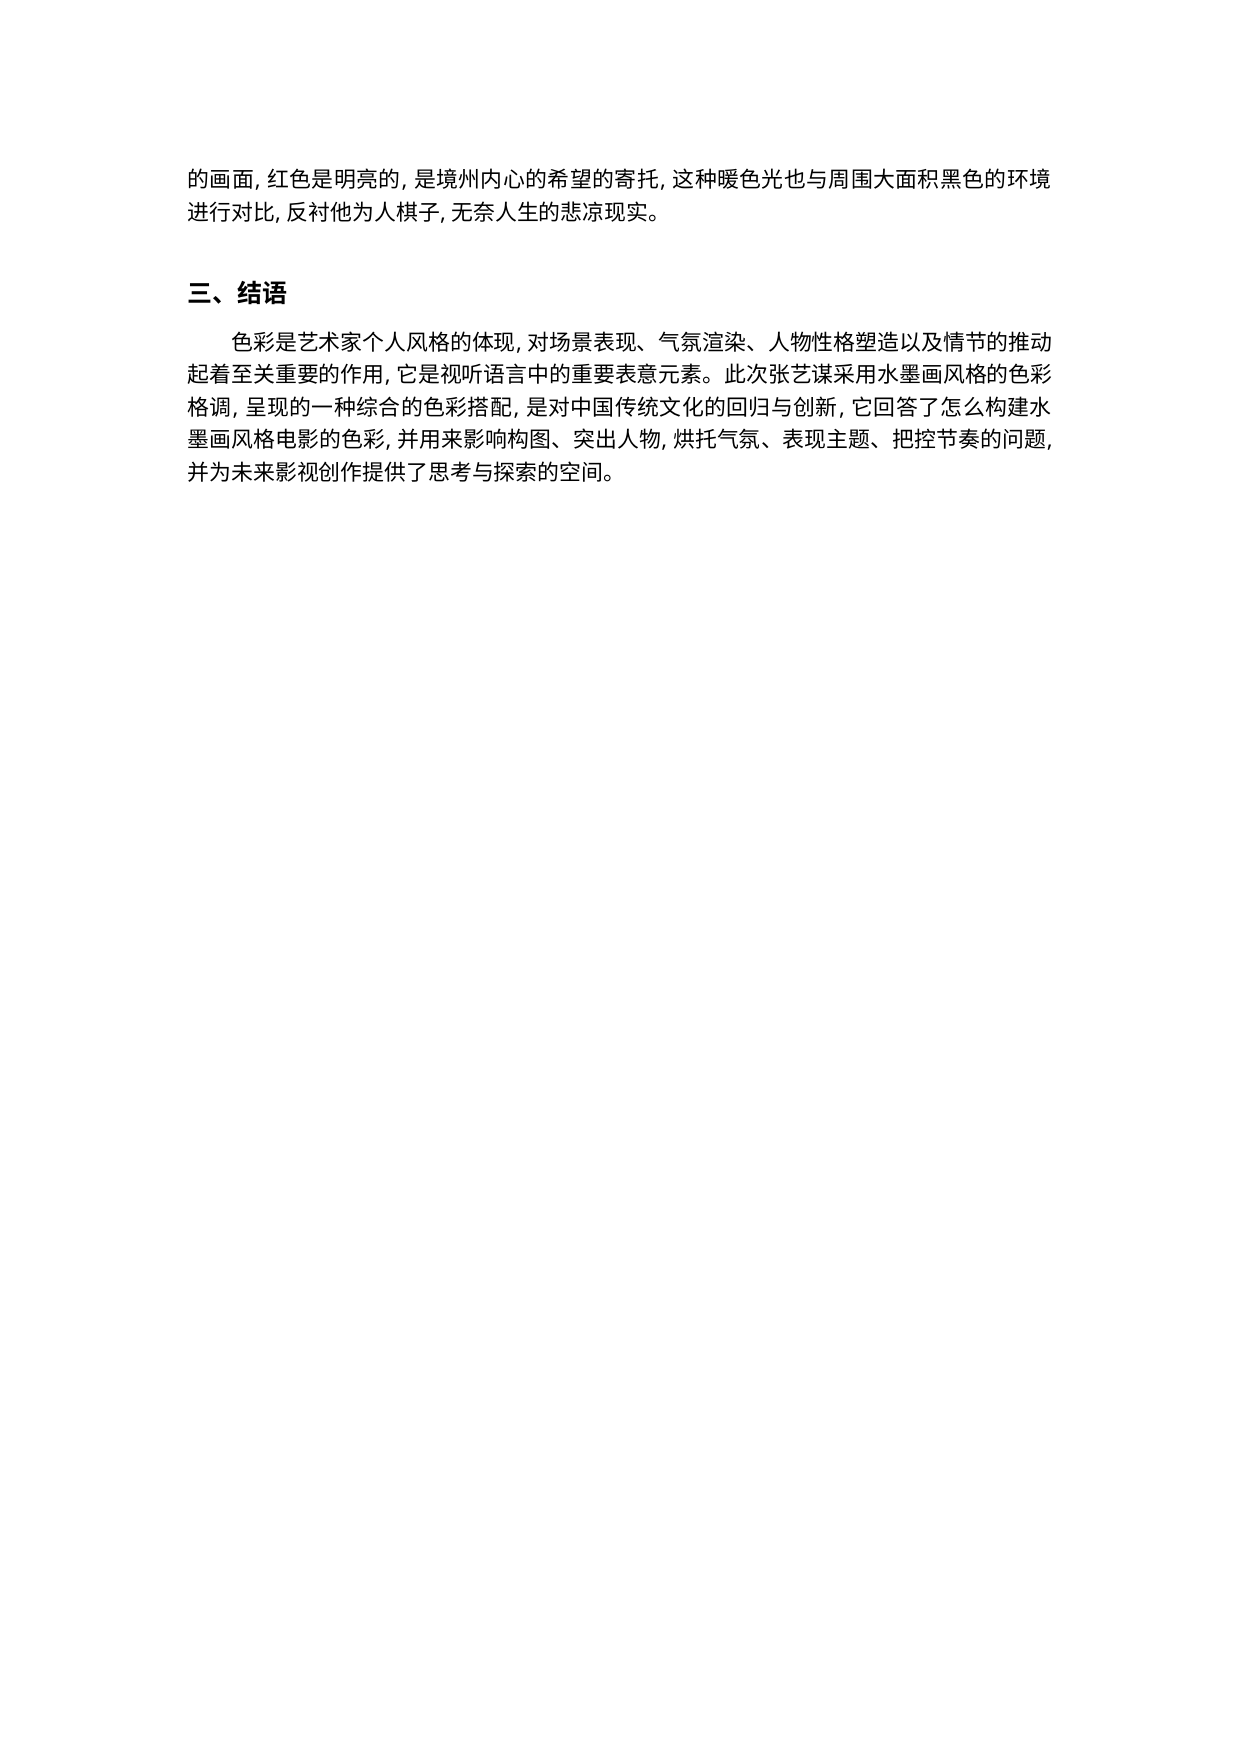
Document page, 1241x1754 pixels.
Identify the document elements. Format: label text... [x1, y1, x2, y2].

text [187, 162, 1053, 227]
text 色彩是艺术家个人风格的体现, 对场景表现、气氛渲染、人物性格塑造以及情节的推动起着至关重要的作用, 它是视听语言中的重要表意元素。此次张艺谋采用水墨画风格的色彩格调, 呈现的一种综合的色彩搭配, 是对中国传统文化的回归与创新, 它回答了怎么构建水墨画风格电影的色彩, 并用来影响构图、突出人物, 烘托气氛、表现主题、把控节奏的问题, 并为未来影视创作提供了思考与探索的空间。 [187, 324, 1053, 487]
text 三、结语 [187, 259, 1053, 324]
